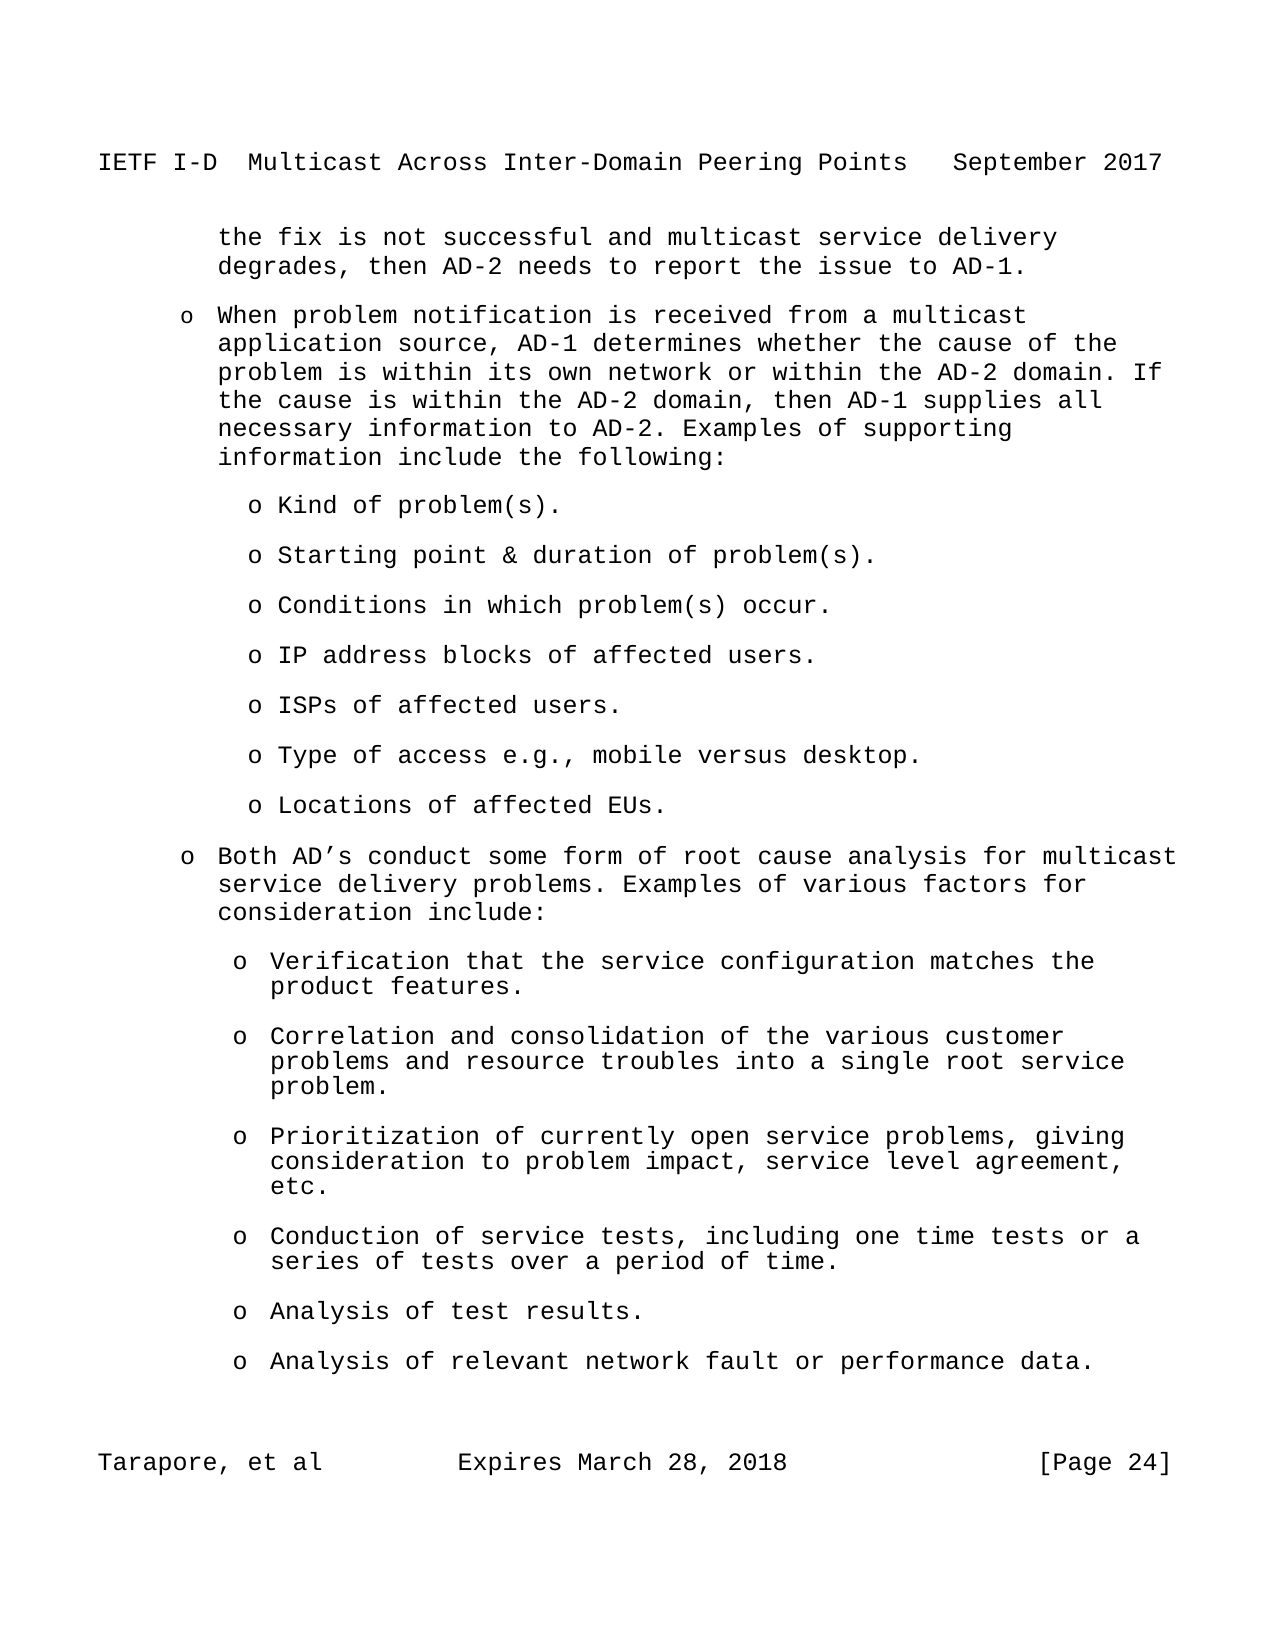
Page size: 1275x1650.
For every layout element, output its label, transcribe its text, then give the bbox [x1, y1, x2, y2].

list Conduction of service tests, including one time tests or a series of tests over a period of time. [232, 1224, 1177, 1274]
list IP address blocks of affected users. [247, 643, 1177, 668]
list Locations of affected EUs. [247, 793, 1177, 818]
list When problem notification is received from a multicast application source, AD-1 determines whether the cause of the problem is within its own network or within the AD-2 domain. If the cause is within the AD-2 domain, then AD-1 supplies all necessary information to AD-2. Examples of supporting information include the following: [180, 302, 1177, 472]
list Starting point & duration of problem(s). [247, 543, 1177, 568]
list Analysis of relevant network fault or performance data. [232, 1349, 1177, 1374]
list Both AD’s conduct some form of root cause analysis for multicast service delivery problems. Examples of various factors for consideration include: [180, 843, 1177, 928]
list Verification that the service configuration matches the product features. [232, 949, 1177, 999]
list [180, 225, 1177, 282]
list Conditions in which problem(s) occur. [247, 593, 1177, 618]
list Prioritization of currently open service problems, giving consideration to problem impact, service level agreement, etc. [232, 1124, 1177, 1199]
list Analysis of test results. [232, 1299, 1177, 1324]
list ISPs of affected users. [247, 693, 1177, 718]
list Correlation and consolidation of the various customer problems and resource troubles into a single root service problem. [232, 1024, 1177, 1099]
list Kind of problem(s). [247, 493, 1177, 518]
list Type of access e.g., mobile versus desktop. [247, 743, 1177, 768]
